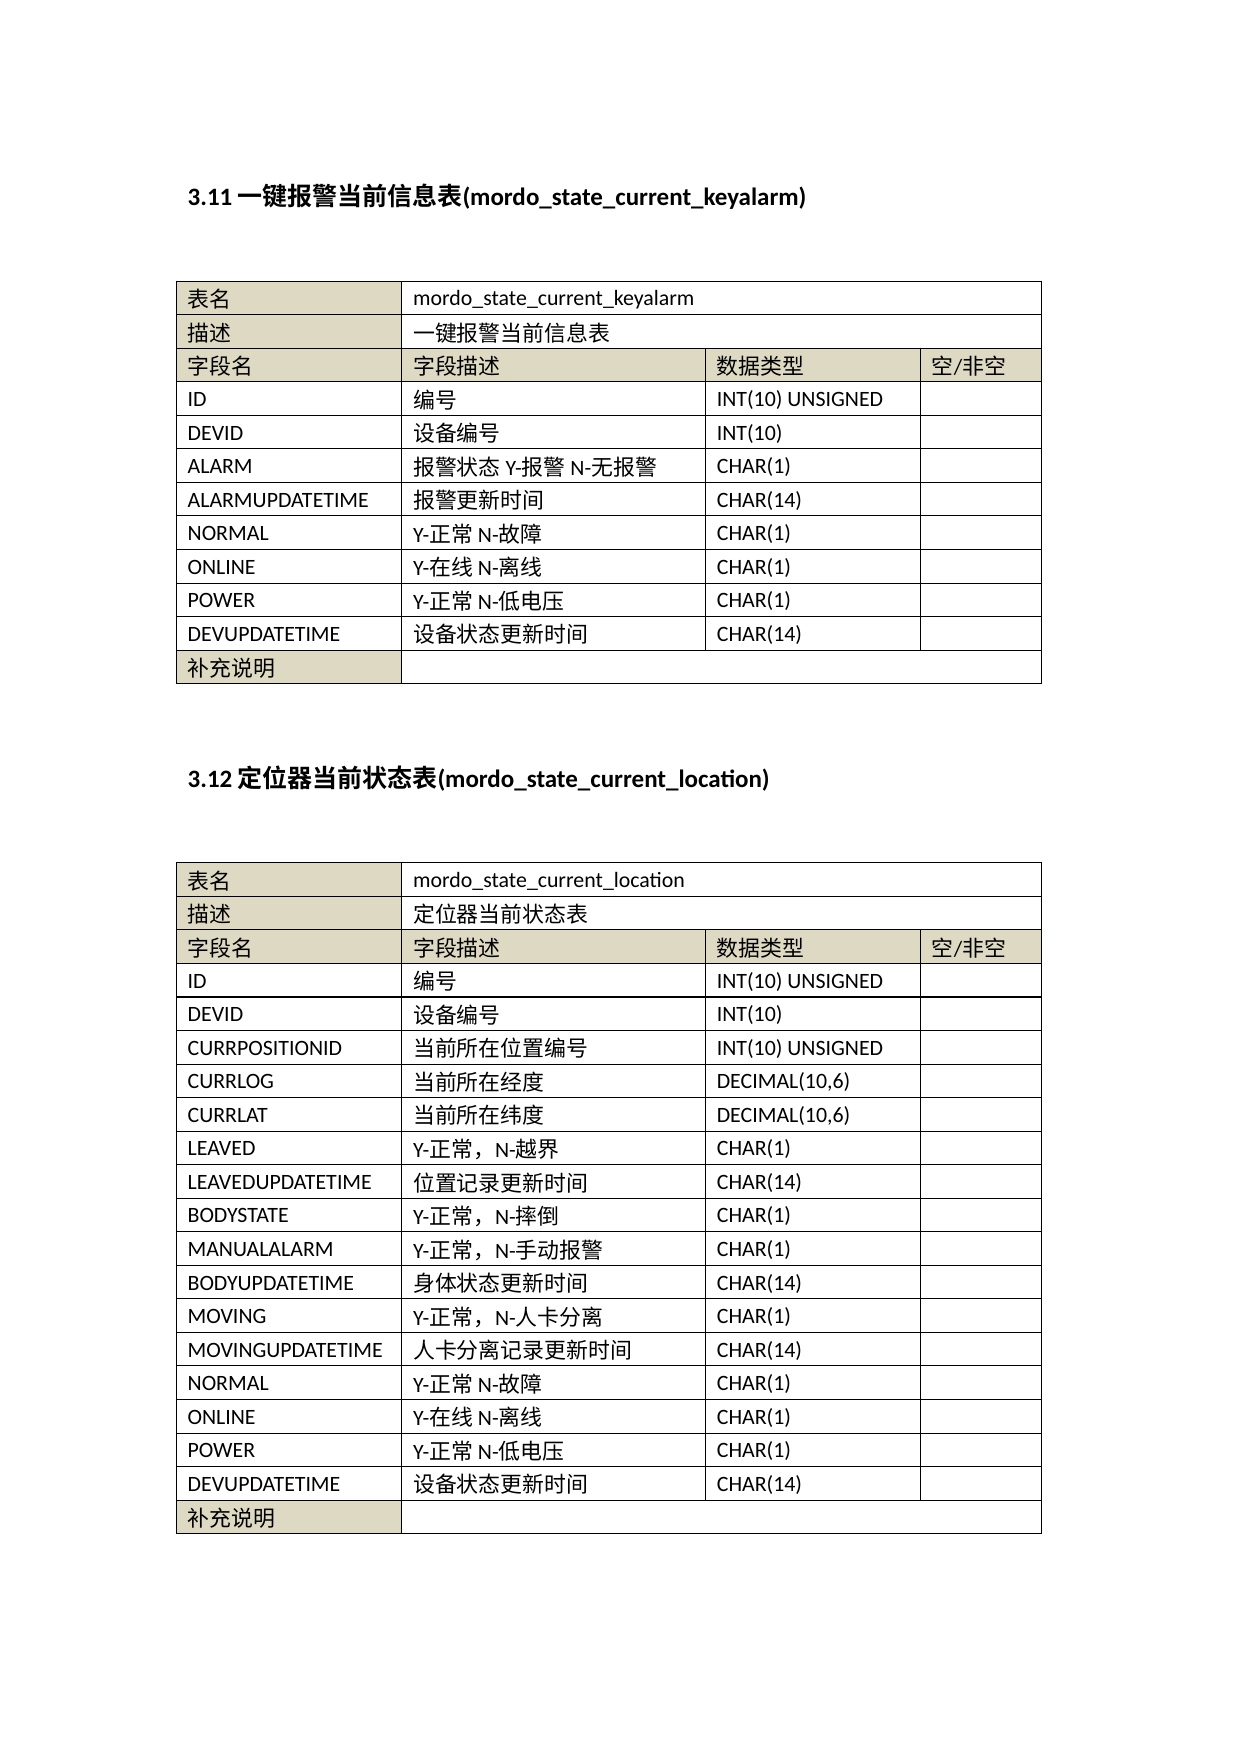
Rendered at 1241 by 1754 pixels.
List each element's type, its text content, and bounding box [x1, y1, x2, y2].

table_cell Y-正常，N-越界 [402, 1132, 705, 1164]
table_cell [921, 1132, 1041, 1164]
table_header 表名 [177, 282, 401, 314]
table_cell INT(10) [706, 998, 920, 1030]
table_cell DECIMAL(10,6) [706, 1098, 920, 1131]
table_cell [921, 449, 1041, 482]
table_cell CHAR(1) [706, 1400, 920, 1432]
table_header mordo_state_current_keyalarm [402, 282, 1041, 314]
table_cell CHAR(1) [706, 1434, 920, 1466]
table_cell 当前所在位置编号 [402, 1031, 705, 1063]
table_cell Y-在线 N-离线 [402, 550, 705, 582]
table_cell BODYSTATE [177, 1199, 401, 1231]
table_cell CHAR(14) [706, 1266, 920, 1298]
table_cell CHAR(14) [706, 617, 920, 649]
table_cell Y-正常 N-低电压 [402, 1434, 705, 1466]
table_cell [402, 651, 1041, 683]
table_cell INT(10) [706, 416, 920, 448]
table_cell ONLINE [177, 1400, 401, 1432]
table_cell MANUALALARM [177, 1232, 401, 1265]
table_cell [921, 1165, 1041, 1198]
table_cell CHAR(1) [706, 449, 920, 482]
table_cell 一键报警当前信息表 [402, 315, 1041, 348]
table_cell 描述 [177, 897, 401, 929]
table_cell ONLINE [177, 550, 401, 582]
table_cell Y-正常 N-故障 [402, 1366, 705, 1399]
table_cell 补充说明 [177, 651, 401, 683]
table_cell 空/非空 [921, 349, 1041, 381]
table_cell Y-正常，N-摔倒 [402, 1199, 705, 1231]
table_cell 字段名 [177, 930, 401, 963]
table_cell [921, 1031, 1041, 1063]
table_cell CHAR(1) [706, 1132, 920, 1164]
table_cell [921, 1467, 1041, 1499]
table_cell 字段描述 [402, 930, 705, 963]
table_cell DEVID [177, 998, 401, 1030]
table_cell 字段名 [177, 349, 401, 381]
table_cell CHAR(1) [706, 1366, 920, 1399]
table_cell [921, 516, 1041, 549]
table_cell 位置记录更新时间 [402, 1165, 705, 1198]
table_cell Y-在线 N-离线 [402, 1400, 705, 1432]
table_cell 人卡分离记录更新时间 [402, 1333, 705, 1365]
table_cell [921, 1366, 1041, 1399]
table_cell CHAR(14) [706, 1333, 920, 1365]
table_cell BODYUPDATETIME [177, 1266, 401, 1298]
table_cell 设备状态更新时间 [402, 617, 705, 649]
table_cell 设备编号 [402, 998, 705, 1030]
table_cell Y-正常 N-故障 [402, 516, 705, 549]
table_cell INT(10) UNSIGNED [706, 1031, 920, 1063]
table_cell CURRLOG [177, 1065, 401, 1097]
table_cell CHAR(14) [706, 1467, 920, 1499]
table_cell ALARM [177, 449, 401, 482]
subtitle 3.12定位器当前状态表(mordo_state_current_location) [187, 744, 1053, 809]
table_cell Y-正常，N-手动报警 [402, 1232, 705, 1265]
table_cell NORMAL [177, 516, 401, 549]
table_cell [921, 998, 1041, 1030]
table_cell CHAR(14) [706, 483, 920, 515]
table_cell CHAR(1) [706, 584, 920, 616]
table_cell [921, 584, 1041, 616]
table_cell [921, 416, 1041, 448]
table_cell [921, 964, 1041, 996]
table_cell MOVING [177, 1299, 401, 1332]
table_cell CHAR(1) [706, 1199, 920, 1231]
table_cell 数据类型 [706, 349, 920, 381]
table_cell [921, 1232, 1041, 1265]
table_cell 定位器当前状态表 [402, 897, 1041, 929]
table_cell 补充说明 [177, 1501, 401, 1533]
table_cell [921, 1098, 1041, 1131]
table_cell CURRPOSITIONID [177, 1031, 401, 1063]
table_cell ALARMUPDATETIME [177, 483, 401, 515]
table_cell [402, 1501, 1041, 1533]
table_cell [921, 1199, 1041, 1231]
table_cell [921, 1266, 1041, 1298]
table_cell Y-正常 N-低电压 [402, 584, 705, 616]
table_cell [921, 382, 1041, 415]
table_cell [921, 1400, 1041, 1432]
table_cell POWER [177, 1434, 401, 1466]
table_cell CHAR(14) [706, 1165, 920, 1198]
table_cell 身体状态更新时间 [402, 1266, 705, 1298]
table_cell MOVINGUPDATETIME [177, 1333, 401, 1365]
table_cell [921, 1065, 1041, 1097]
table_cell [921, 1299, 1041, 1332]
table_cell 设备编号 [402, 416, 705, 448]
table_cell [921, 617, 1041, 649]
table_cell CHAR(1) [706, 550, 920, 582]
table_cell CHAR(1) [706, 1232, 920, 1265]
table_cell [921, 1434, 1041, 1466]
table_header mordo_state_current_location [402, 863, 1041, 896]
table_cell 报警更新时间 [402, 483, 705, 515]
table_cell 字段描述 [402, 349, 705, 381]
table_cell 数据类型 [706, 930, 920, 963]
table_cell ID [177, 382, 401, 415]
table_cell LEAVEDUPDATETIME [177, 1165, 401, 1198]
table_cell DEVUPDATETIME [177, 1467, 401, 1499]
table_cell CURRLAT [177, 1098, 401, 1131]
table_cell CHAR(1) [706, 1299, 920, 1332]
table_cell 空/非空 [921, 930, 1041, 963]
table_cell 描述 [177, 315, 401, 348]
table_cell Y-正常，N-人卡分离 [402, 1299, 705, 1332]
table_cell 报警状态 Y-报警 N-无报警 [402, 449, 705, 482]
table_cell [921, 483, 1041, 515]
subtitle 3.11一键报警当前信息表(mordo_state_current_keyalarm) [187, 162, 1053, 227]
table_cell 设备状态更新时间 [402, 1467, 705, 1499]
table_cell [921, 550, 1041, 582]
table_cell DEVID [177, 416, 401, 448]
table_cell 当前所在纬度 [402, 1098, 705, 1131]
table_cell 编号 [402, 964, 705, 996]
table_cell INT(10) UNSIGNED [706, 964, 920, 996]
table_cell DEVUPDATETIME [177, 617, 401, 649]
table_cell DECIMAL(10,6) [706, 1065, 920, 1097]
table_cell INT(10) UNSIGNED [706, 382, 920, 415]
table_cell CHAR(1) [706, 516, 920, 549]
table_cell ID [177, 964, 401, 996]
table_cell LEAVED [177, 1132, 401, 1164]
table_header 表名 [177, 863, 401, 896]
table_cell 编号 [402, 382, 705, 415]
table_cell POWER [177, 584, 401, 616]
table_cell 当前所在经度 [402, 1065, 705, 1097]
table_cell NORMAL [177, 1366, 401, 1399]
table_cell [921, 1333, 1041, 1365]
